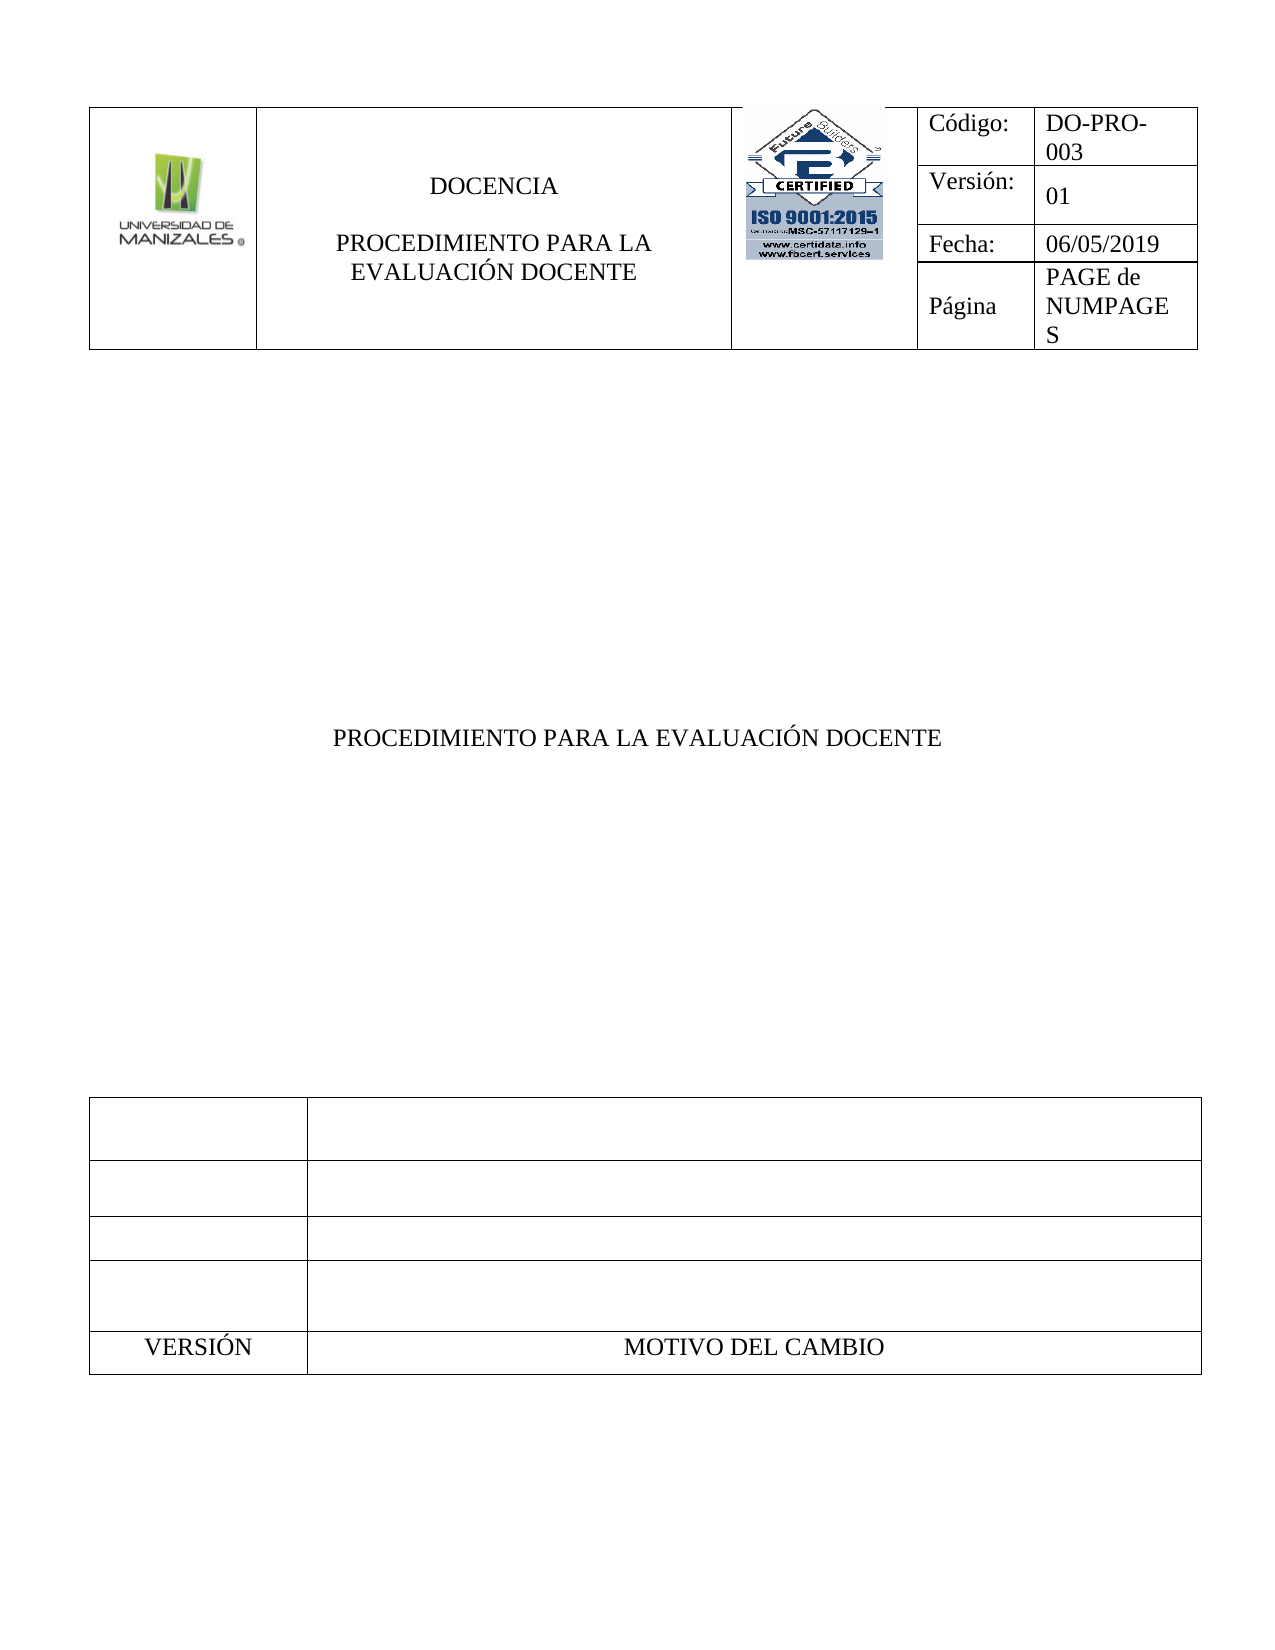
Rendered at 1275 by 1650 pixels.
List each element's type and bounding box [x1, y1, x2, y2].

picture [742, 107, 885, 262]
table_cell [90, 1161, 307, 1216]
table_cell [90, 1261, 307, 1331]
picture [116, 146, 245, 252]
table_cell [308, 1261, 1201, 1331]
table_cell [90, 1217, 307, 1260]
table_cell [308, 1332, 1201, 1374]
table_cell [308, 1217, 1201, 1260]
table_cell [308, 1161, 1201, 1216]
table_cell [90, 1332, 307, 1374]
table_header [90, 1098, 307, 1160]
table_header [308, 1098, 1201, 1160]
